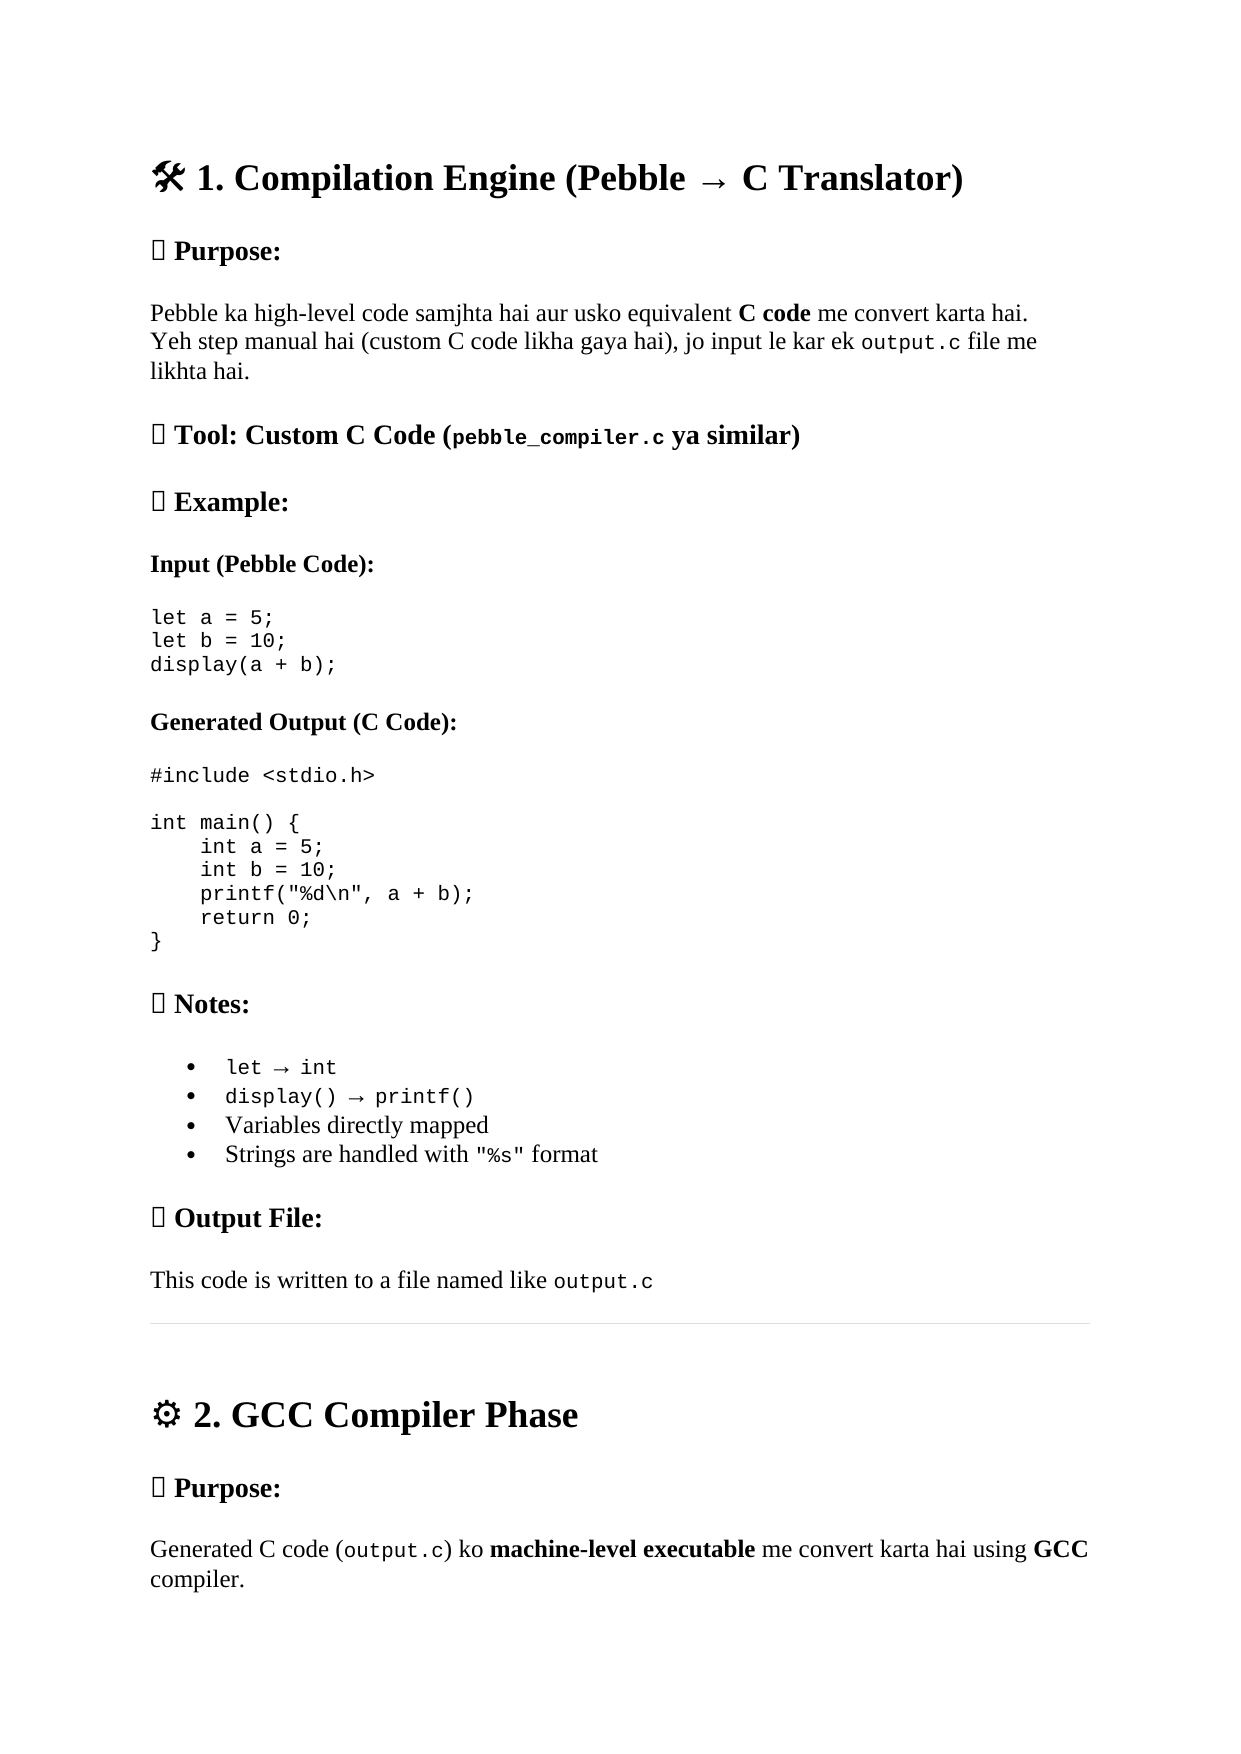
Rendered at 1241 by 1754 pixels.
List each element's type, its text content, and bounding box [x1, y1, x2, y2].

text Pebble ka high-level code samjhta hai aur usko equivalent C code me convert karta hai. Yeh step manual hai (custom C code likha gaya hai), jo input le kar ek output.c file me likhta hai. [150, 298, 1090, 385]
list display() → printf() [187, 1080, 1090, 1110]
text Input (Pebble Code): [150, 549, 1090, 578]
text 🔹 Purpose: [150, 230, 1090, 268]
text display(a + b); [150, 654, 1090, 678]
text printf("%d\n", a + b); [150, 883, 1090, 907]
text let b = 10; [150, 631, 1090, 654]
text This code is written to a file named like output.c [150, 1265, 1090, 1294]
text ⚙️ 2. GCC Compiler Phase [150, 1387, 1090, 1438]
text let a = 5; [150, 607, 1090, 631]
text Generated Output (C Code): [150, 707, 1090, 736]
text 🔹 Tool: Custom C Code (pebble_compiler.c ya similar) [150, 414, 1090, 452]
text Generated C code (output.c) ko machine-level executable me convert karta hai using GCC compiler. [150, 1534, 1090, 1593]
text 🔹 Example: [150, 481, 1090, 520]
text return 0; [150, 907, 1090, 930]
list Strings are handled with "%s" format [187, 1139, 1090, 1168]
text 🔹 Purpose: [150, 1467, 1090, 1505]
text #include <stdio.h> [150, 765, 1090, 788]
text } [150, 930, 1090, 954]
text 🔹 Notes: [150, 983, 1090, 1022]
text 🔹 Output File: [150, 1197, 1090, 1236]
text int a = 5; [150, 836, 1090, 859]
list let → int [187, 1051, 1090, 1080]
text 🛠️ 1. Compilation Engine (Pebble → C Translator) [150, 150, 1090, 201]
list Variables directly mapped [187, 1110, 1090, 1139]
text int main() { [150, 812, 1090, 836]
text int b = 10; [150, 859, 1090, 883]
